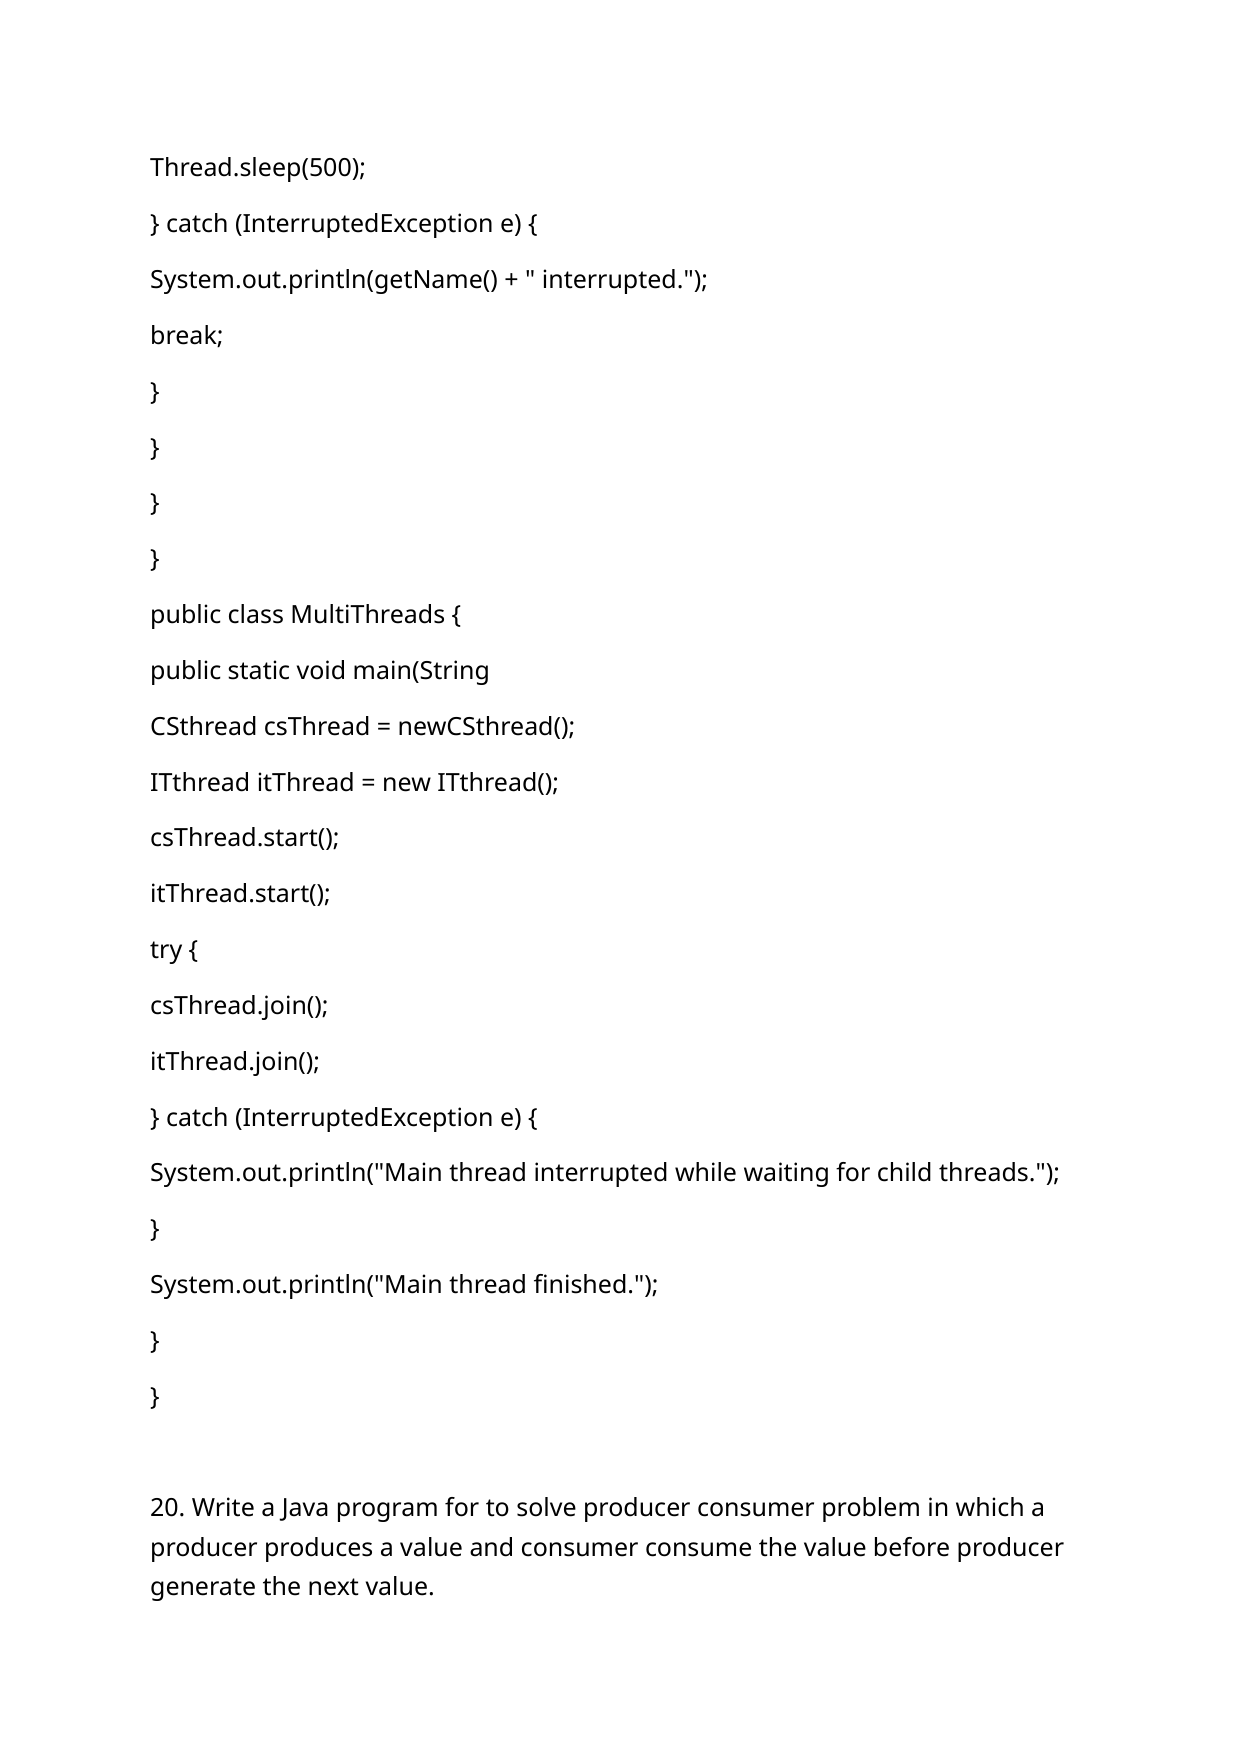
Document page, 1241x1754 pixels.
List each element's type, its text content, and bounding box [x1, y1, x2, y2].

text itThread.start(); [150, 876, 1090, 910]
text } [150, 429, 1090, 463]
text csThread.join(); [150, 987, 1090, 1022]
text } [150, 541, 1090, 575]
text } [150, 1211, 1090, 1245]
text Thread.sleep(500); [150, 150, 1090, 184]
text public class MultiThreads { [150, 597, 1090, 631]
text public static void main(String [150, 652, 1090, 687]
text } catch (InterruptedException e) { [150, 206, 1090, 240]
text csThread.start(); [150, 820, 1090, 854]
text } [150, 1322, 1090, 1357]
text } [150, 485, 1090, 519]
text } catch (InterruptedException e) { [150, 1099, 1090, 1133]
text } [150, 373, 1090, 407]
text System.out.println("Main thread interrupted while waiting for child threads."); [150, 1155, 1090, 1189]
text try { [150, 932, 1090, 966]
text System.out.println("Main thread finished."); [150, 1267, 1090, 1301]
text itThread.join(); [150, 1043, 1090, 1077]
text break; [150, 317, 1090, 352]
text } [150, 1378, 1090, 1412]
text ITthread itThread = new ITthread(); [150, 764, 1090, 798]
text 20. Write a Java program for to solve producer consumer problem in which a producer produces a value and consumer consume the value before producer generate the next value. [150, 1490, 1090, 1602]
text CSthread csThread = newCSthread(); [150, 708, 1090, 742]
text System.out.println(getName() + " interrupted."); [150, 262, 1090, 296]
